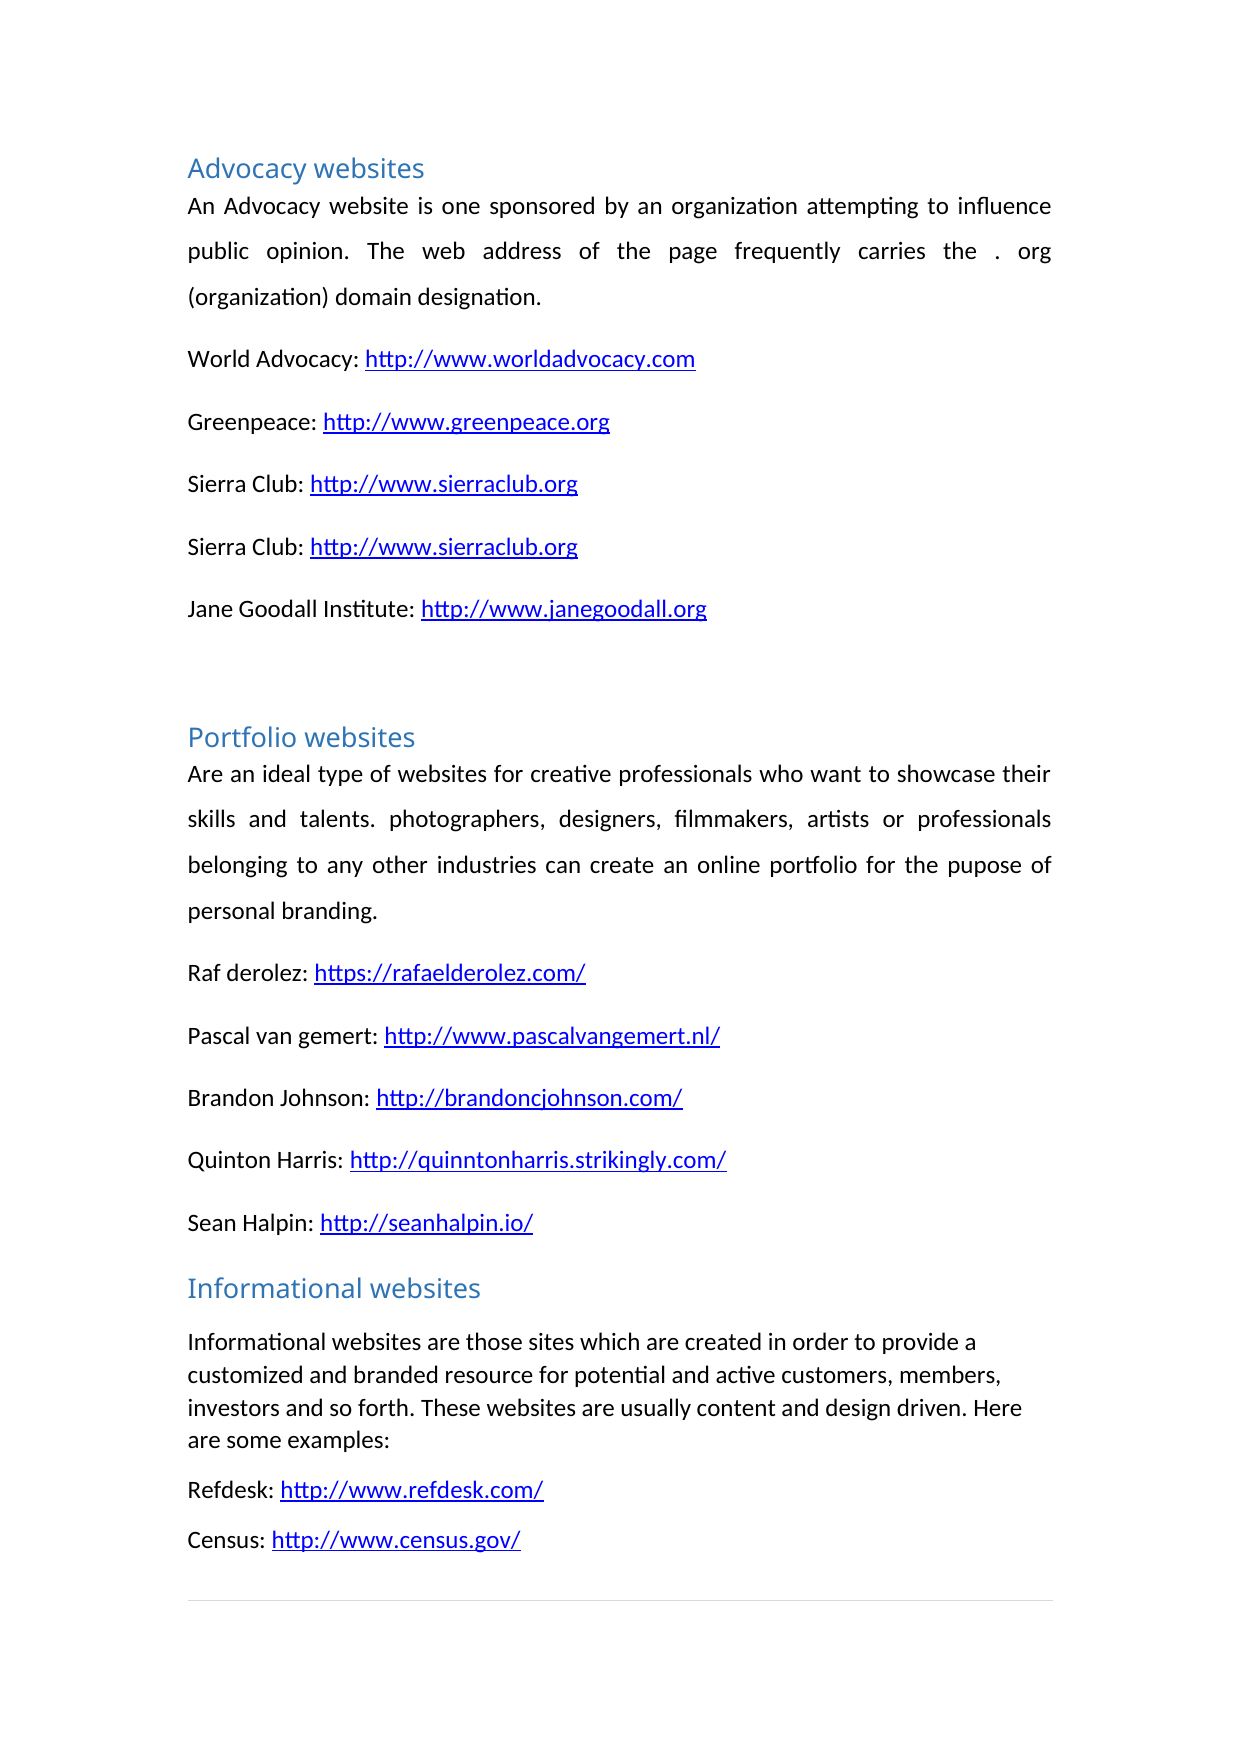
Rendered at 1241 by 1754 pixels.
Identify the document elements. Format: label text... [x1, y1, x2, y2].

text Sierra Club: http://www.sierraclub.org [187, 468, 1053, 499]
text Raf derolez: https://rafaelderolez.com/ [187, 957, 1053, 988]
text Greenpeace: http://www.greenpeace.org [187, 406, 1053, 437]
text Informational websites [187, 1269, 1053, 1306]
text Sierra Club: http://www.sierraclub.org [187, 531, 1053, 561]
text Informational websites are those sites which are created in order to provide a customized and branded resource for potential and active customers, members, investors and so forth. These websites are usually content and design driven. Here are some examples: [187, 1326, 1053, 1455]
subtitle Portfolio websites [187, 718, 1053, 755]
text Sean Halpin: http://seanhalpin.io/ [187, 1207, 1053, 1237]
text Pascal van gemert: http://www.pascalvangemert.nl/ [187, 1020, 1053, 1050]
text Census: http://www.census.gov/ [187, 1524, 1053, 1554]
subtitle Advocacy websites [187, 150, 1053, 187]
text Are an ideal type of websites for creative professionals who want to showcase their skills and talents. photographers, designers, filmmakers, artists or professionals belonging to any other industries can create an online portfolio for the pupose of personal branding. [187, 758, 1053, 926]
text Brandon Johnson: http://brandoncjohnson.com/ [187, 1082, 1053, 1113]
text Jane Goodall Institute: http://www.janegoodall.org [187, 593, 1053, 624]
text Refdesk: http://www.refdesk.com/ [187, 1474, 1053, 1505]
text An Advocacy website is one sponsored by an organization attempting to influence public opinion. The web address of the page frequently carries the . org (organization) domain designation. [187, 190, 1053, 312]
text World Advocacy: http://www.worldadvocacy.com [187, 344, 1053, 374]
text Quinton Harris: http://quinntonharris.strikingly.com/ [187, 1144, 1053, 1175]
